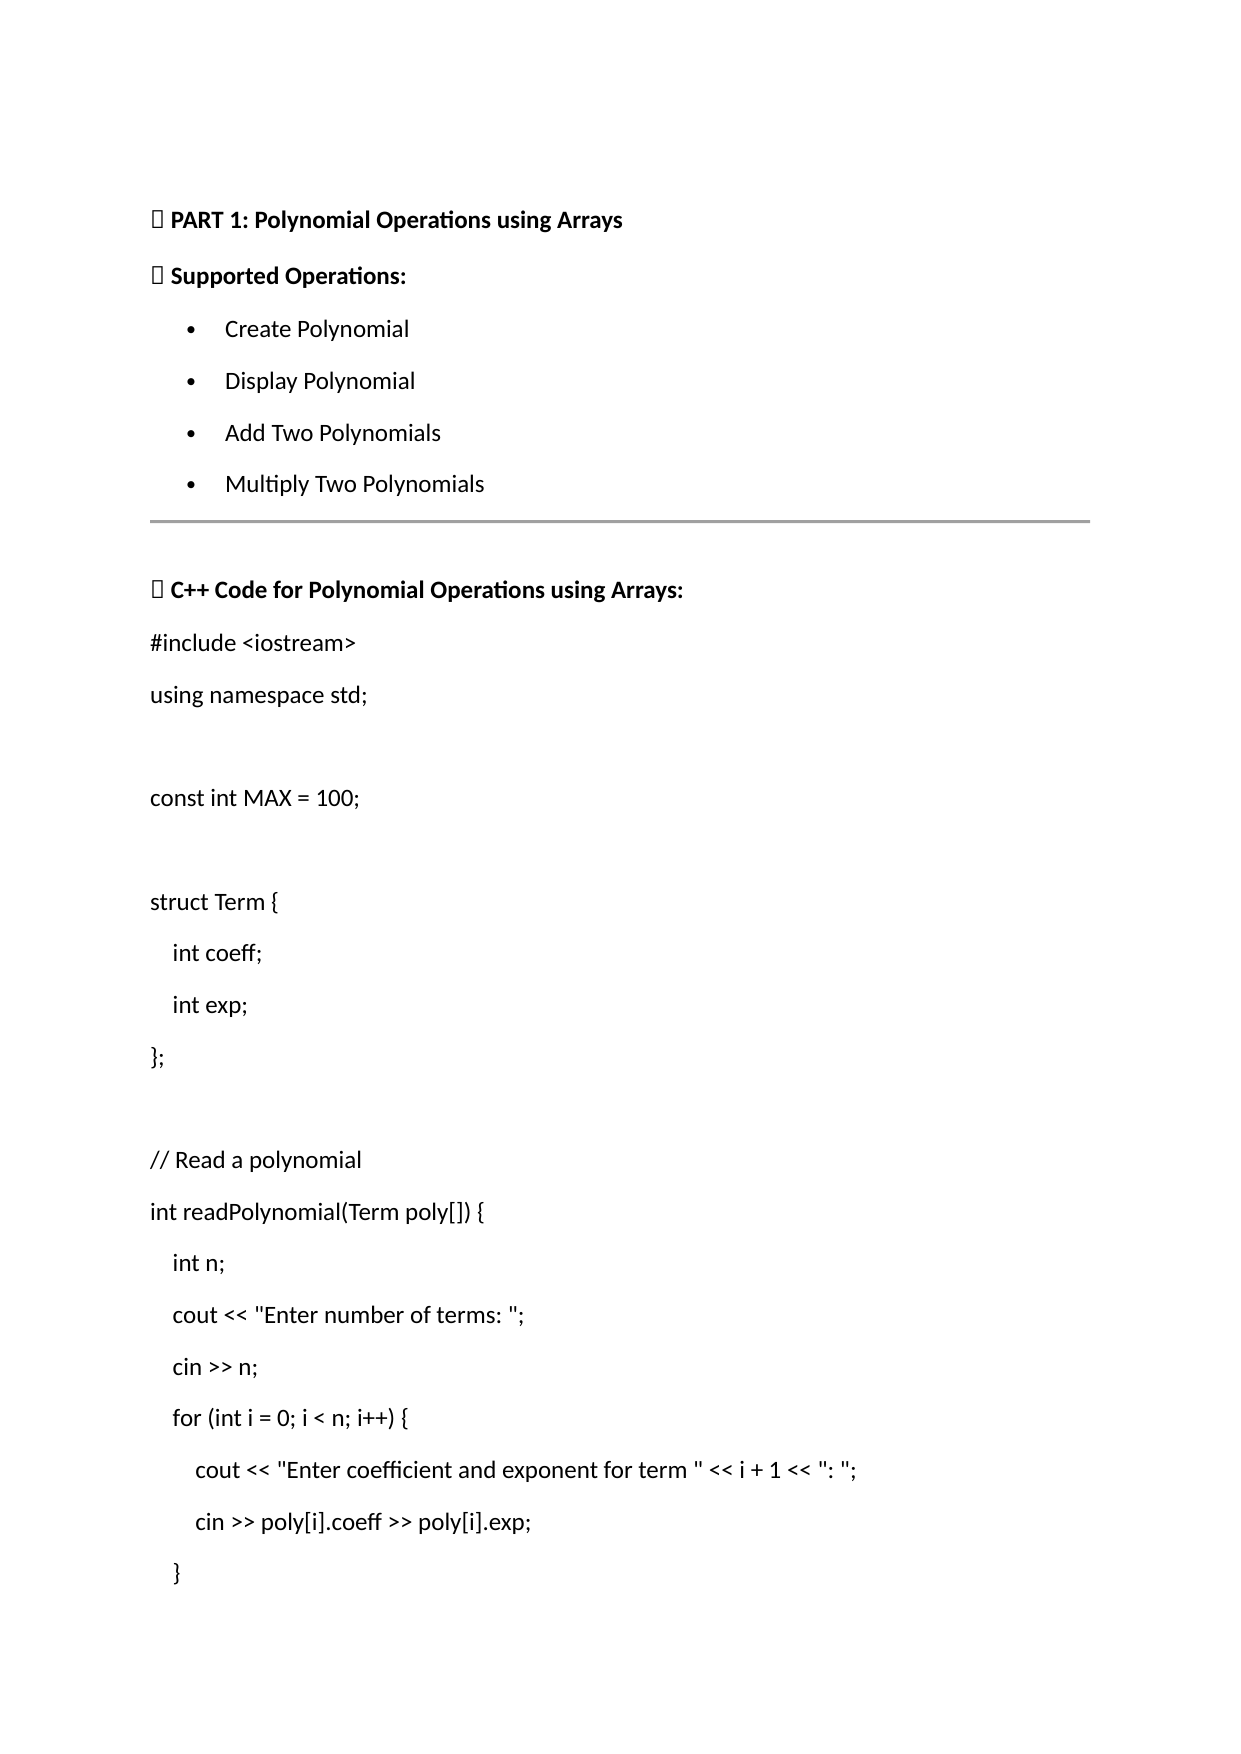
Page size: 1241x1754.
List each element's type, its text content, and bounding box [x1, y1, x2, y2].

text int coeff; [150, 937, 1090, 968]
text // Read a polynomial [150, 1144, 1090, 1175]
list Multiply Two Polynomials [187, 468, 1090, 499]
text struct Term { [150, 886, 1090, 916]
text int n; [150, 1247, 1090, 1278]
text for (int i = 0; i < n; i++) { [150, 1402, 1090, 1433]
text using namespace std; [150, 679, 1090, 710]
list Create Polynomial [187, 313, 1090, 344]
text const int MAX = 100; [150, 782, 1090, 813]
text cin >> n; [150, 1351, 1090, 1381]
text cin >> poly[i].coeff >> poly[i].exp; [150, 1506, 1090, 1536]
list Display Polynomial [187, 365, 1090, 396]
text int readPolynomial(Term poly[]) { [150, 1196, 1090, 1226]
list Add Two Polynomials [187, 417, 1090, 447]
text ✅ Supported Operations: [150, 257, 1090, 292]
text #include <iostream> [150, 627, 1090, 658]
text 🔧 C++ Code for Polynomial Operations using Arrays: [150, 572, 1090, 606]
text cout << "Enter number of terms: "; [150, 1299, 1090, 1330]
text }; [150, 1041, 1090, 1071]
text 🧮 PART 1: Polynomial Operations using Arrays [150, 202, 1090, 236]
text cout << "Enter coefficient and exponent for term " << i + 1 << ": "; [150, 1454, 1090, 1485]
text } [150, 1557, 1090, 1588]
text int exp; [150, 989, 1090, 1020]
